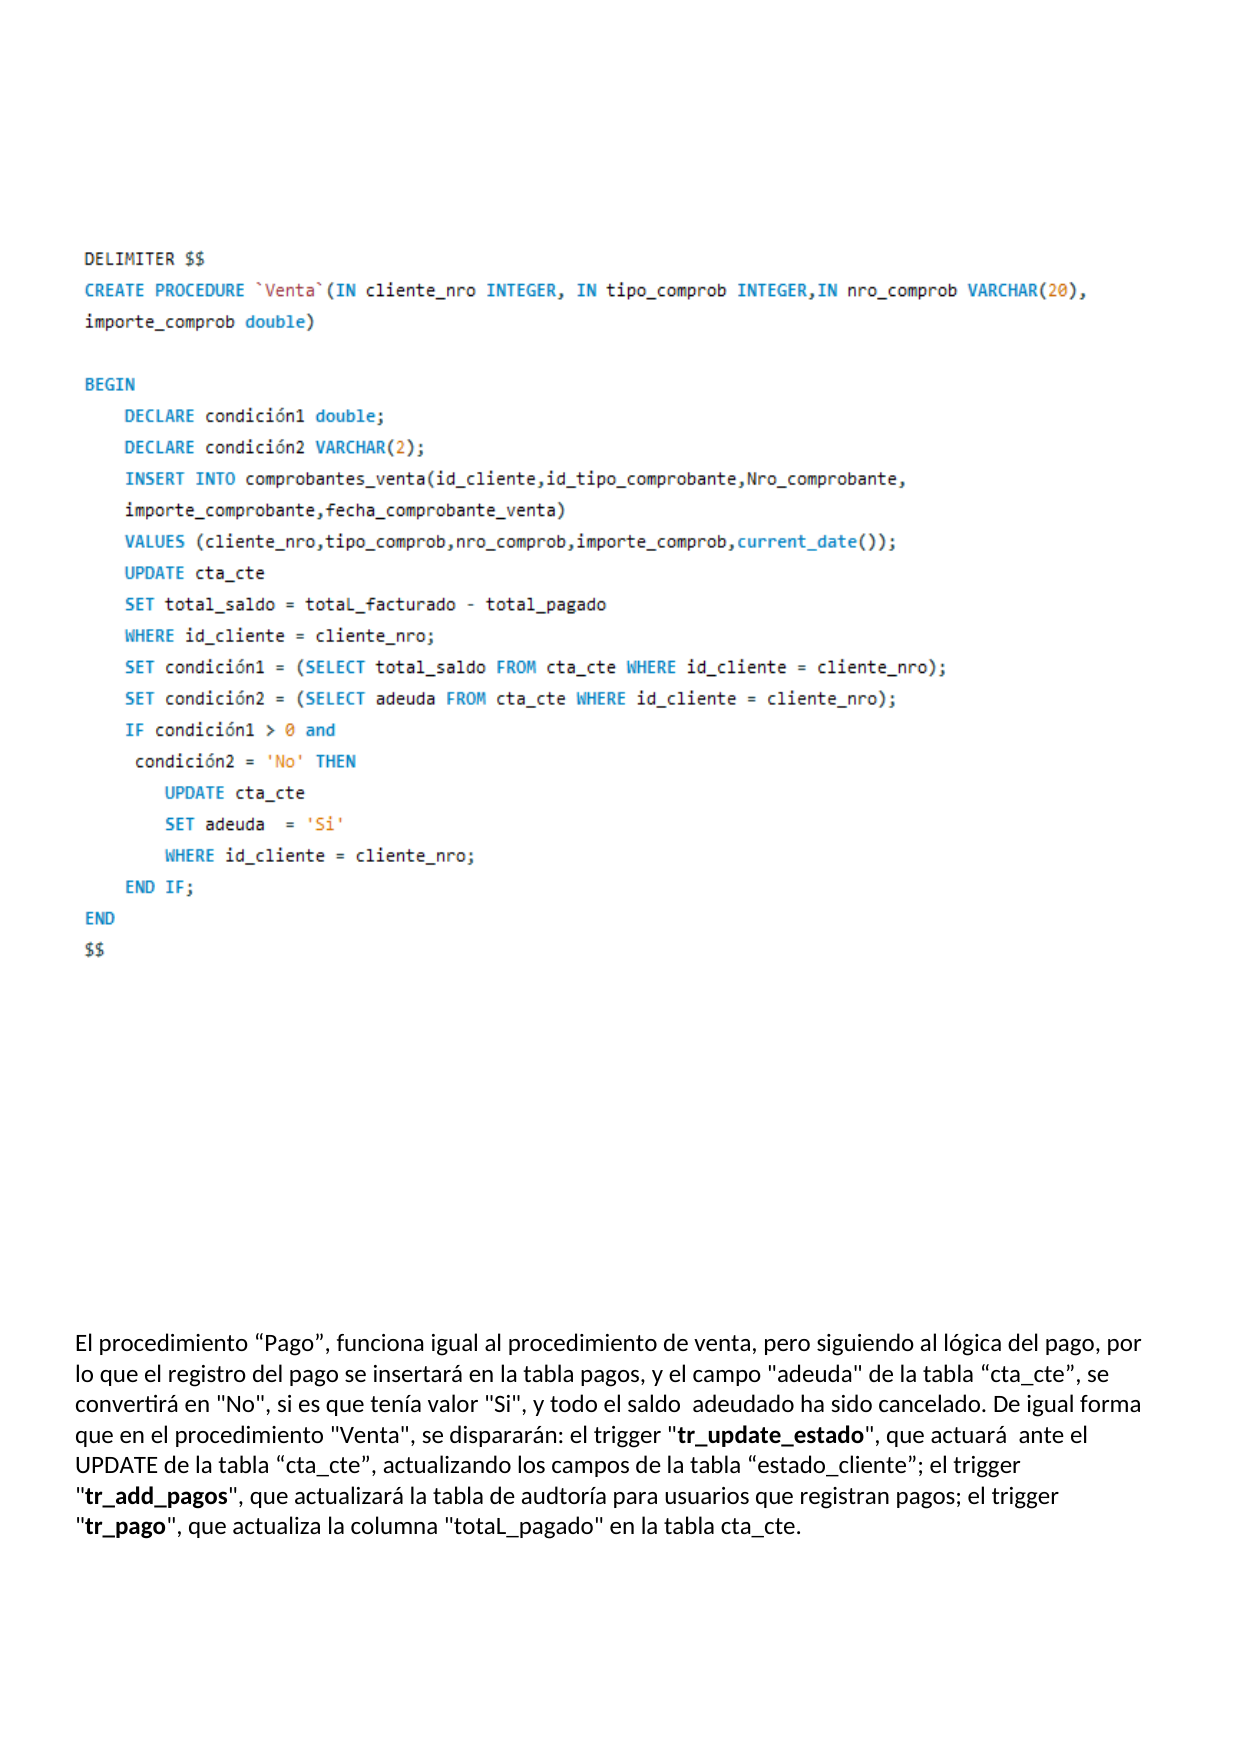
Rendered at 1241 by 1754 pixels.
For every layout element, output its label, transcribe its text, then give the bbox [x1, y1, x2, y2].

picture [75, 242, 1166, 998]
text El procedimiento “Pago”, funciona igual al procedimiento de venta, pero siguiendo al lógica del pago, por lo que el registro del pago se insertará en la tabla pagos, y el campo "adeuda" de la tabla “cta_cte”, se convertirá en "No", si es que tenía valor "Si", y todo el saldo adeudado ha sido cancelado. De igual forma que en el procedimiento "Venta", se dispararán: el trigger "tr_update_estado", que actuará ante el UPDATE de la tabla “cta_cte”, actualizando los campos de la tabla “estado_cliente”; el trigger "tr_add_pagos", que actualizará la tabla de audtoría para usuarios que registran pagos; el trigger "tr_pago", que actualiza la columna "totaL_pagado" en la tabla cta_cte. [75, 1327, 1165, 1541]
